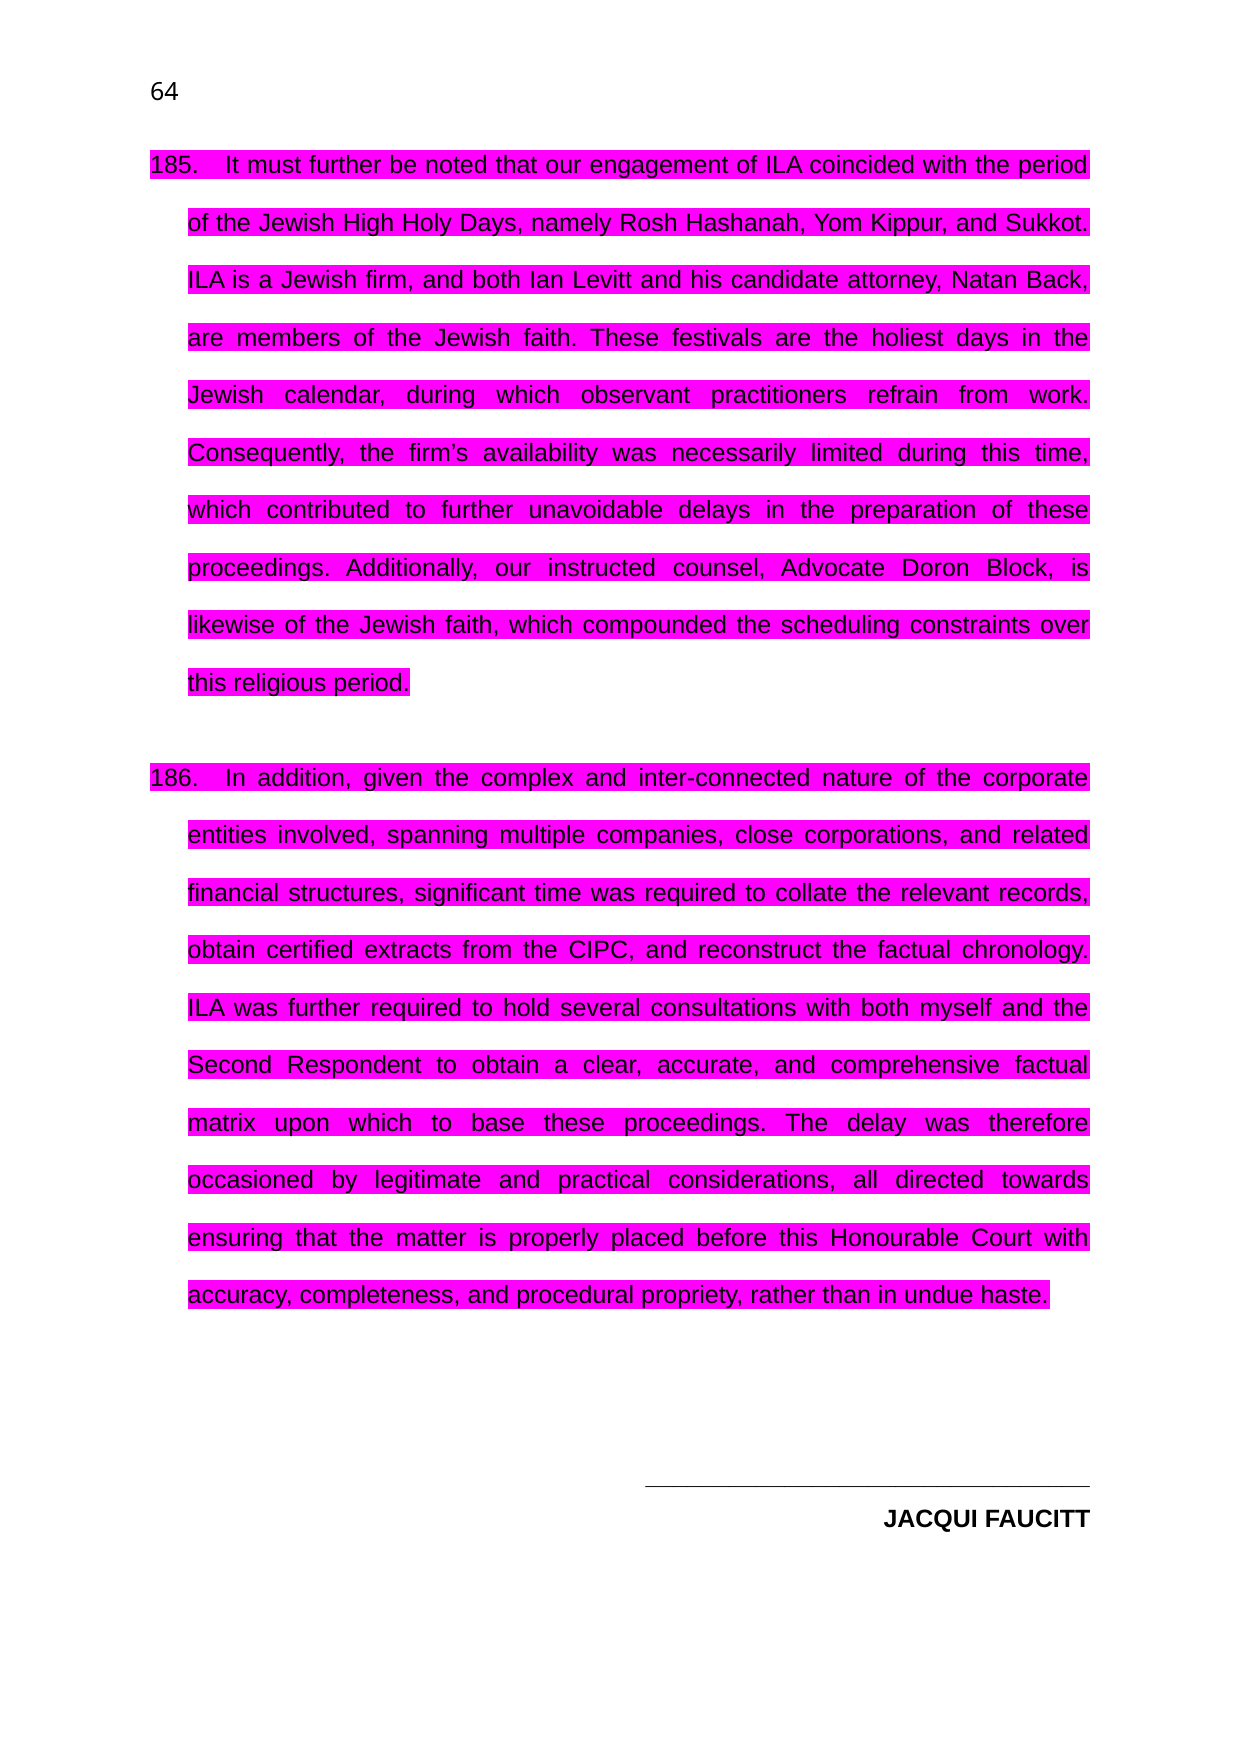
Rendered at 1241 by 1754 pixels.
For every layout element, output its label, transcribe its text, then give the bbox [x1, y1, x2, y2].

text JACQUI FAUCITT [150, 1504, 1090, 1533]
list In addition, given the complex and inter-connected nature of the corporate entities involved, spanning multiple companies, close corporations, and related financial structures, significant time was required to collate the relevant records, obtain certified extracts from the CIPC, and reconstruct the factual chronology. ILA was further required to hold several consultations with both myself and the Second Respondent to obtain a clear, accurate, and comprehensive factual matrix upon which to base these proceedings. The delay was therefore occasioned by legitimate and practical considerations, all directed towards ensuring that the matter is properly placed before this Honourable Court with accuracy, completeness, and procedural propriety, rather than in undue haste. [150, 791, 1090, 1309]
text ________________________________ [150, 1461, 1090, 1490]
list It must further be noted that our engagement of ILA coincided with the period of the Jewish High Holy Days, namely Rosh Hashanah, Yom Kippur, and Sukkot. ILA is a Jewish firm, and both Ian Levitt and his candidate attorney, Natan Back, are members of the Jewish faith. These festivals are the holiest days in the Jewish calendar, during which observant practitioners refrain from work. Consequently, the firm’s availability was necessarily limited during this time, which contributed to further unavoidable delays in the preparation of these proceedings. Additionally, our instructed counsel, Advocate Doron Block, is likewise of the Jewish faith, which compounded the scheduling constraints over this religious period. [150, 179, 1090, 696]
